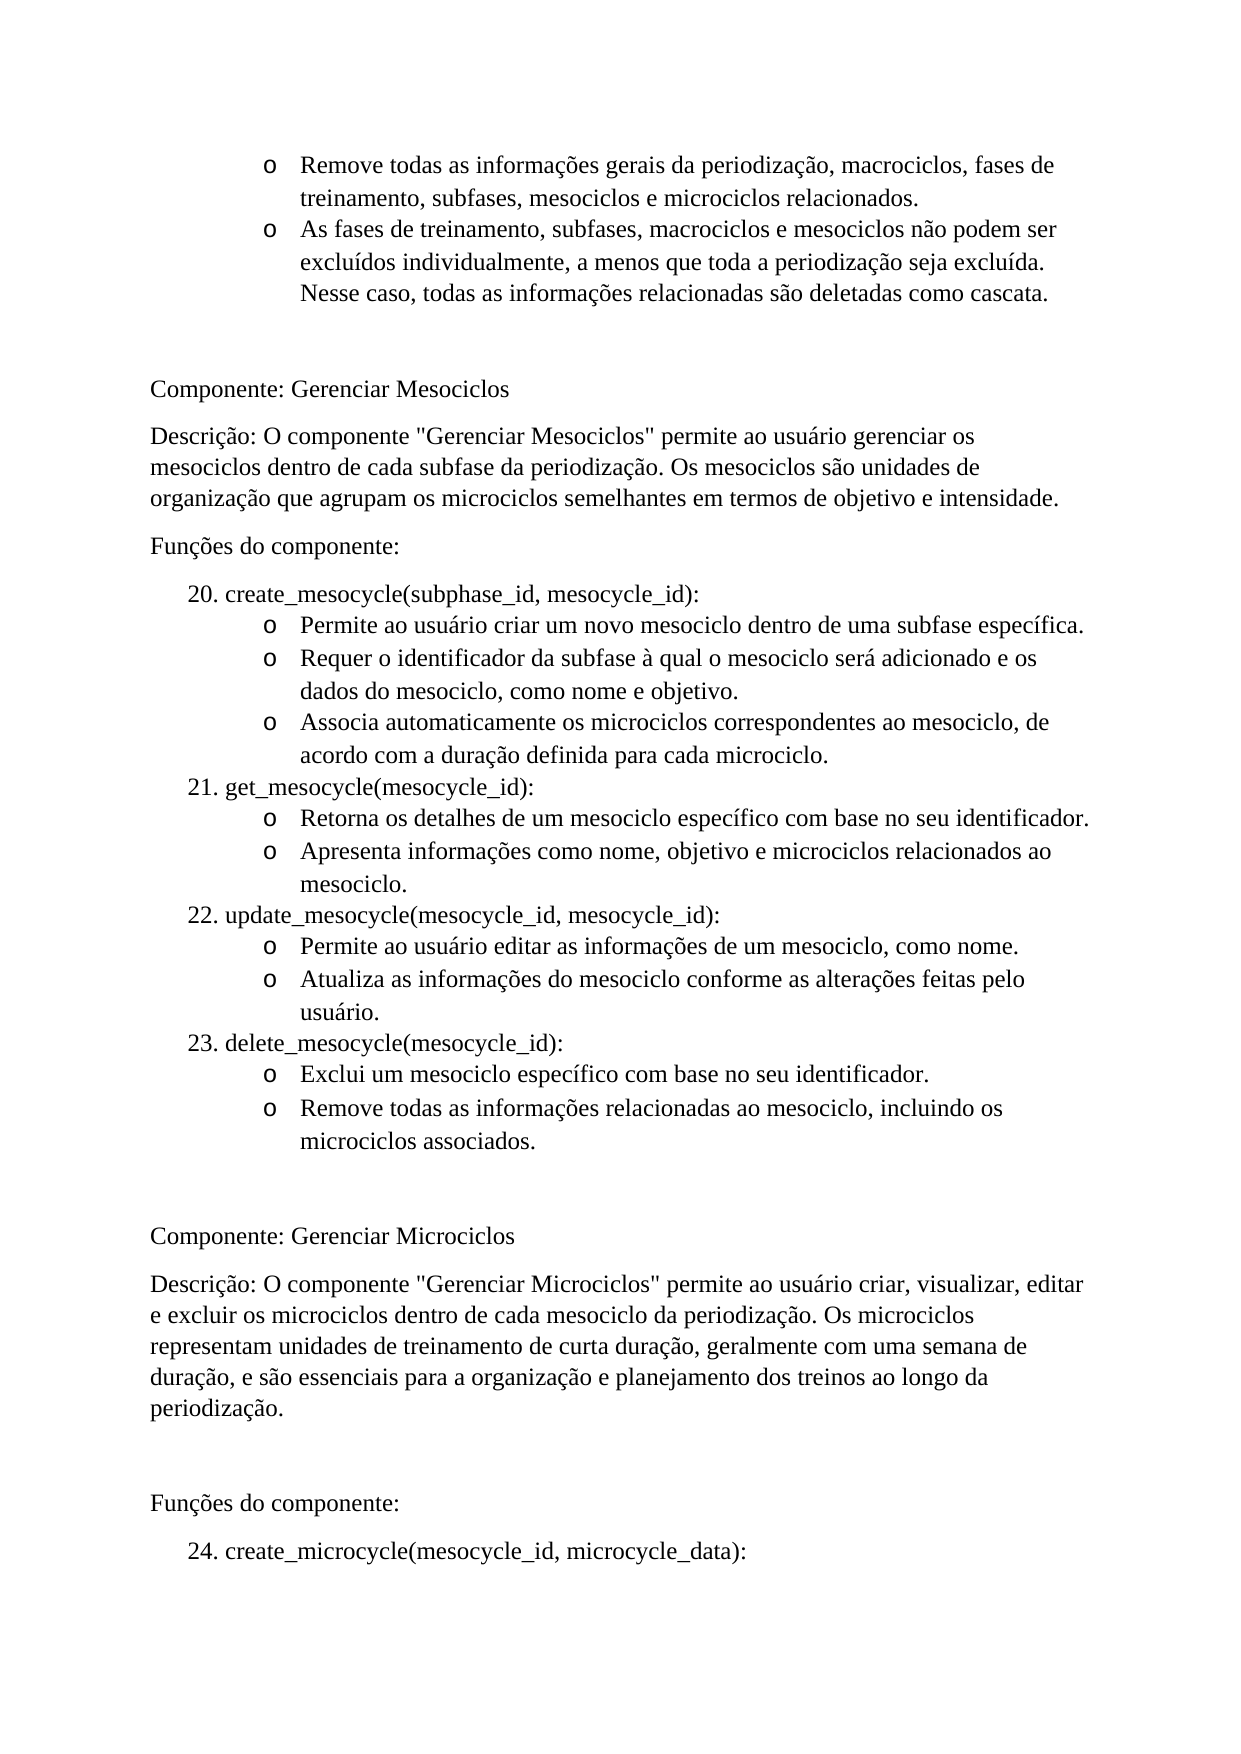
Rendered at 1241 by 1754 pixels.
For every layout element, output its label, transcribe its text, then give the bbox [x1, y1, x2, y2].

text Componente: Gerenciar Microciclos [150, 1221, 1090, 1250]
list get_mesocycle(mesocycle_id): [187, 772, 1090, 800]
text Componente: Gerenciar Mesociclos [150, 374, 1090, 402]
list create_mesocycle(subphase_id, mesocycle_id): [187, 579, 1090, 608]
list Exclui um mesociclo específico com base no seu identificador. [262, 1059, 1090, 1090]
list Remove todas as informações relacionadas ao mesociclo, incluindo os microciclos associados. [262, 1093, 1090, 1154]
list Requer o identificador da subfase à qual o mesociclo será adicionado e os dados do mesociclo, como nome e objetivo. [262, 643, 1090, 705]
list create_microcycle(mesocycle_id, microcycle_data): [187, 1536, 1090, 1565]
list Remove todas as informações gerais da periodização, macrociclos, fases de treinamento, subfases, mesociclos e microciclos relacionados. [262, 150, 1090, 212]
list Permite ao usuário criar um novo mesociclo dentro de uma subfase específica. [262, 610, 1090, 641]
list Associa automaticamente os microciclos correspondentes ao mesociclo, de acordo com a duração definida para cada microciclo. [262, 707, 1090, 769]
list Retorna os detalhes de um mesociclo específico com base no seu identificador. [262, 803, 1090, 833]
list Atualiza as informações do mesociclo conforme as alterações feitas pelo usuário. [262, 964, 1090, 1026]
list Apresenta informações como nome, objetivo e microciclos relacionados ao mesociclo. [262, 836, 1090, 898]
list As fases de treinamento, subfases, macrociclos e mesociclos não podem ser excluídos individualmente, a menos que toda a periodização seja excluída. Nesse caso, todas as informações relacionadas são deletadas como cascata. [262, 214, 1090, 307]
text Funções do componente: [150, 1488, 1090, 1517]
list Permite ao usuário editar as informações de um mesociclo, como nome. [262, 931, 1090, 962]
text Descrição: O componente "Gerenciar Microciclos" permite ao usuário criar, visualizar, editar e excluir os microciclos dentro de cada mesociclo da periodização. Os microciclos representam unidades de treinamento de curta duração, geralmente com uma semana de duração, e são essenciais para a organização e planejamento dos treinos ao longo da periodização. [150, 1269, 1090, 1422]
list delete_mesocycle(mesocycle_id): [187, 1028, 1090, 1057]
text Descrição: O componente "Gerenciar Mesociclos" permite ao usuário gerenciar os mesociclos dentro de cada subfase da periodização. Os mesociclos são unidades de organização que agrupam os microciclos semelhantes em termos de objetivo e intensidade. [150, 421, 1090, 512]
list update_mesocycle(mesocycle_id, mesocycle_id): [187, 900, 1090, 929]
text Funções do componente: [150, 531, 1090, 560]
